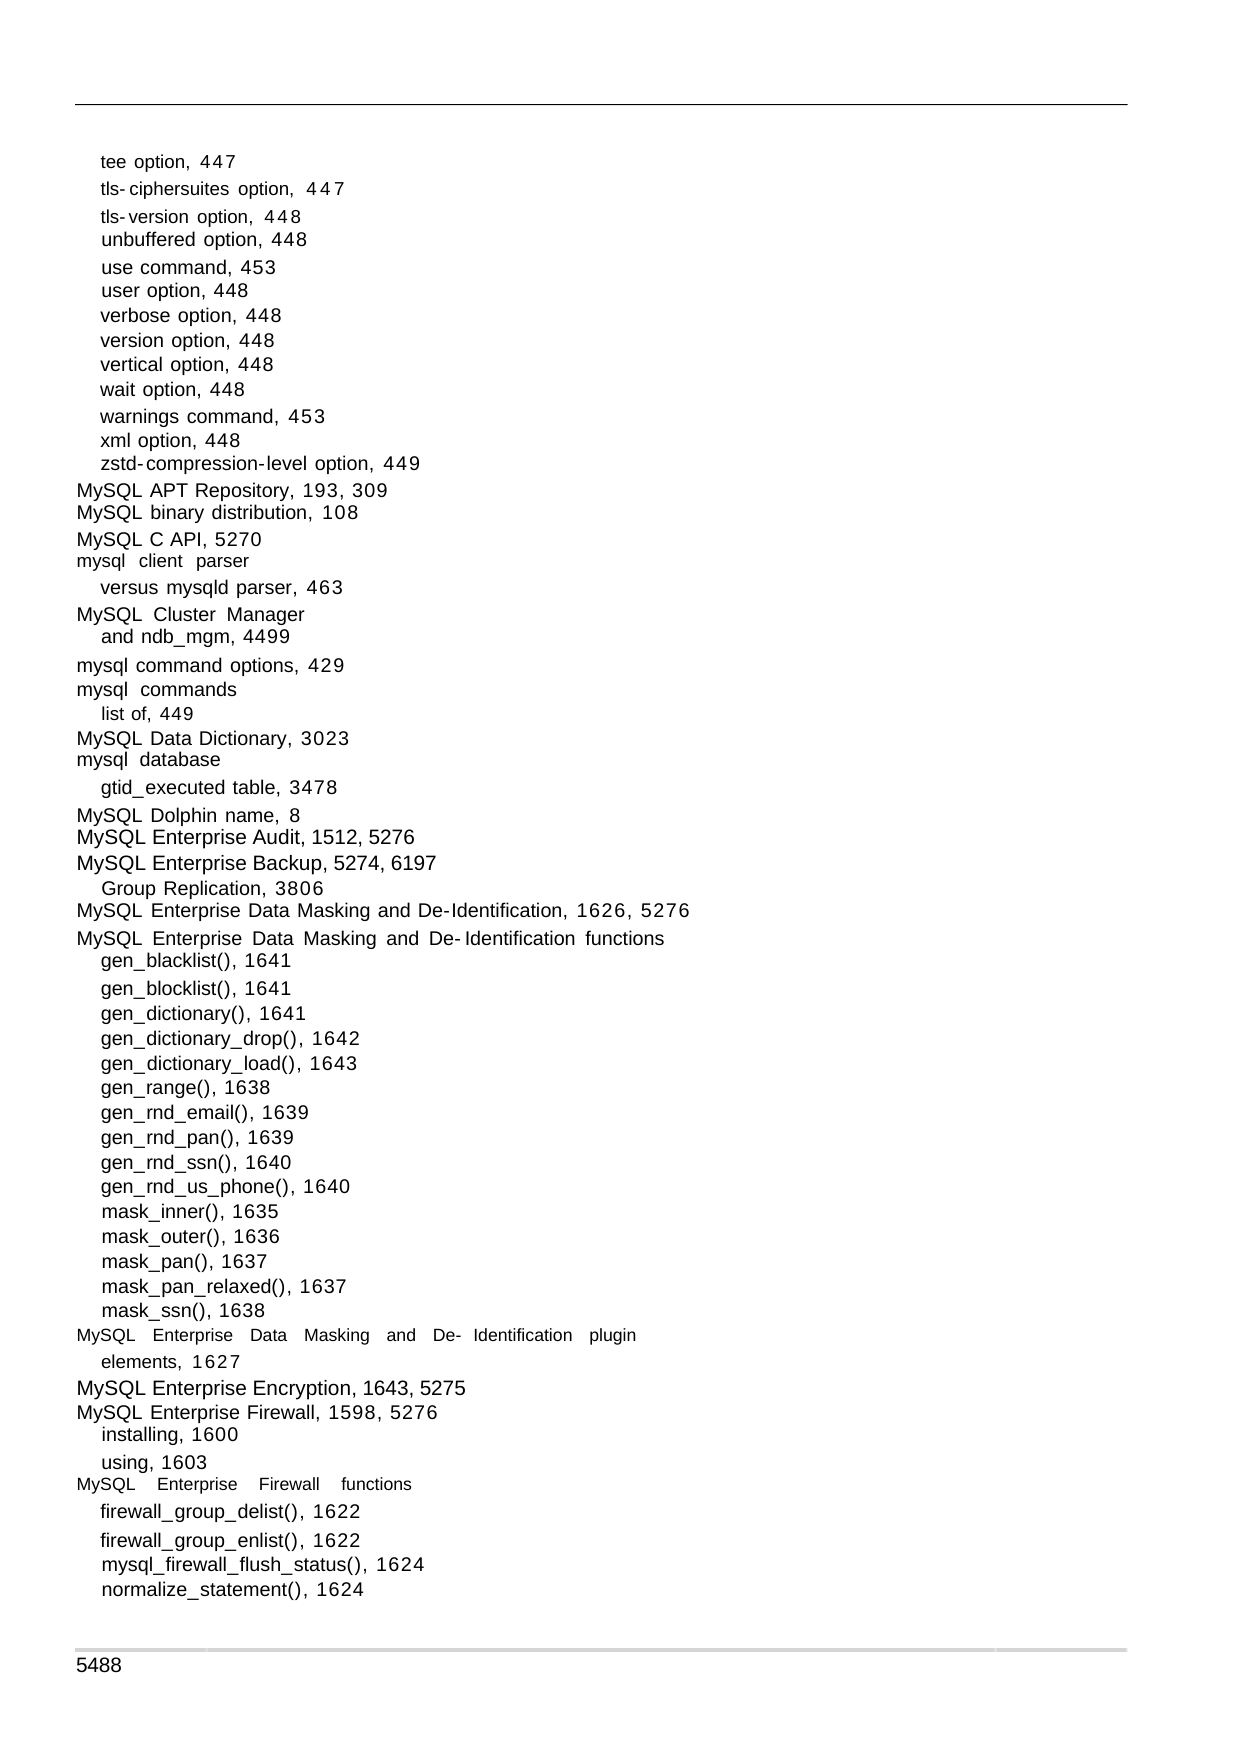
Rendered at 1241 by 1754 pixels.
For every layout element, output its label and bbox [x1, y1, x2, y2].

picture [75, 1648, 1128, 1652]
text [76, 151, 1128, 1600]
